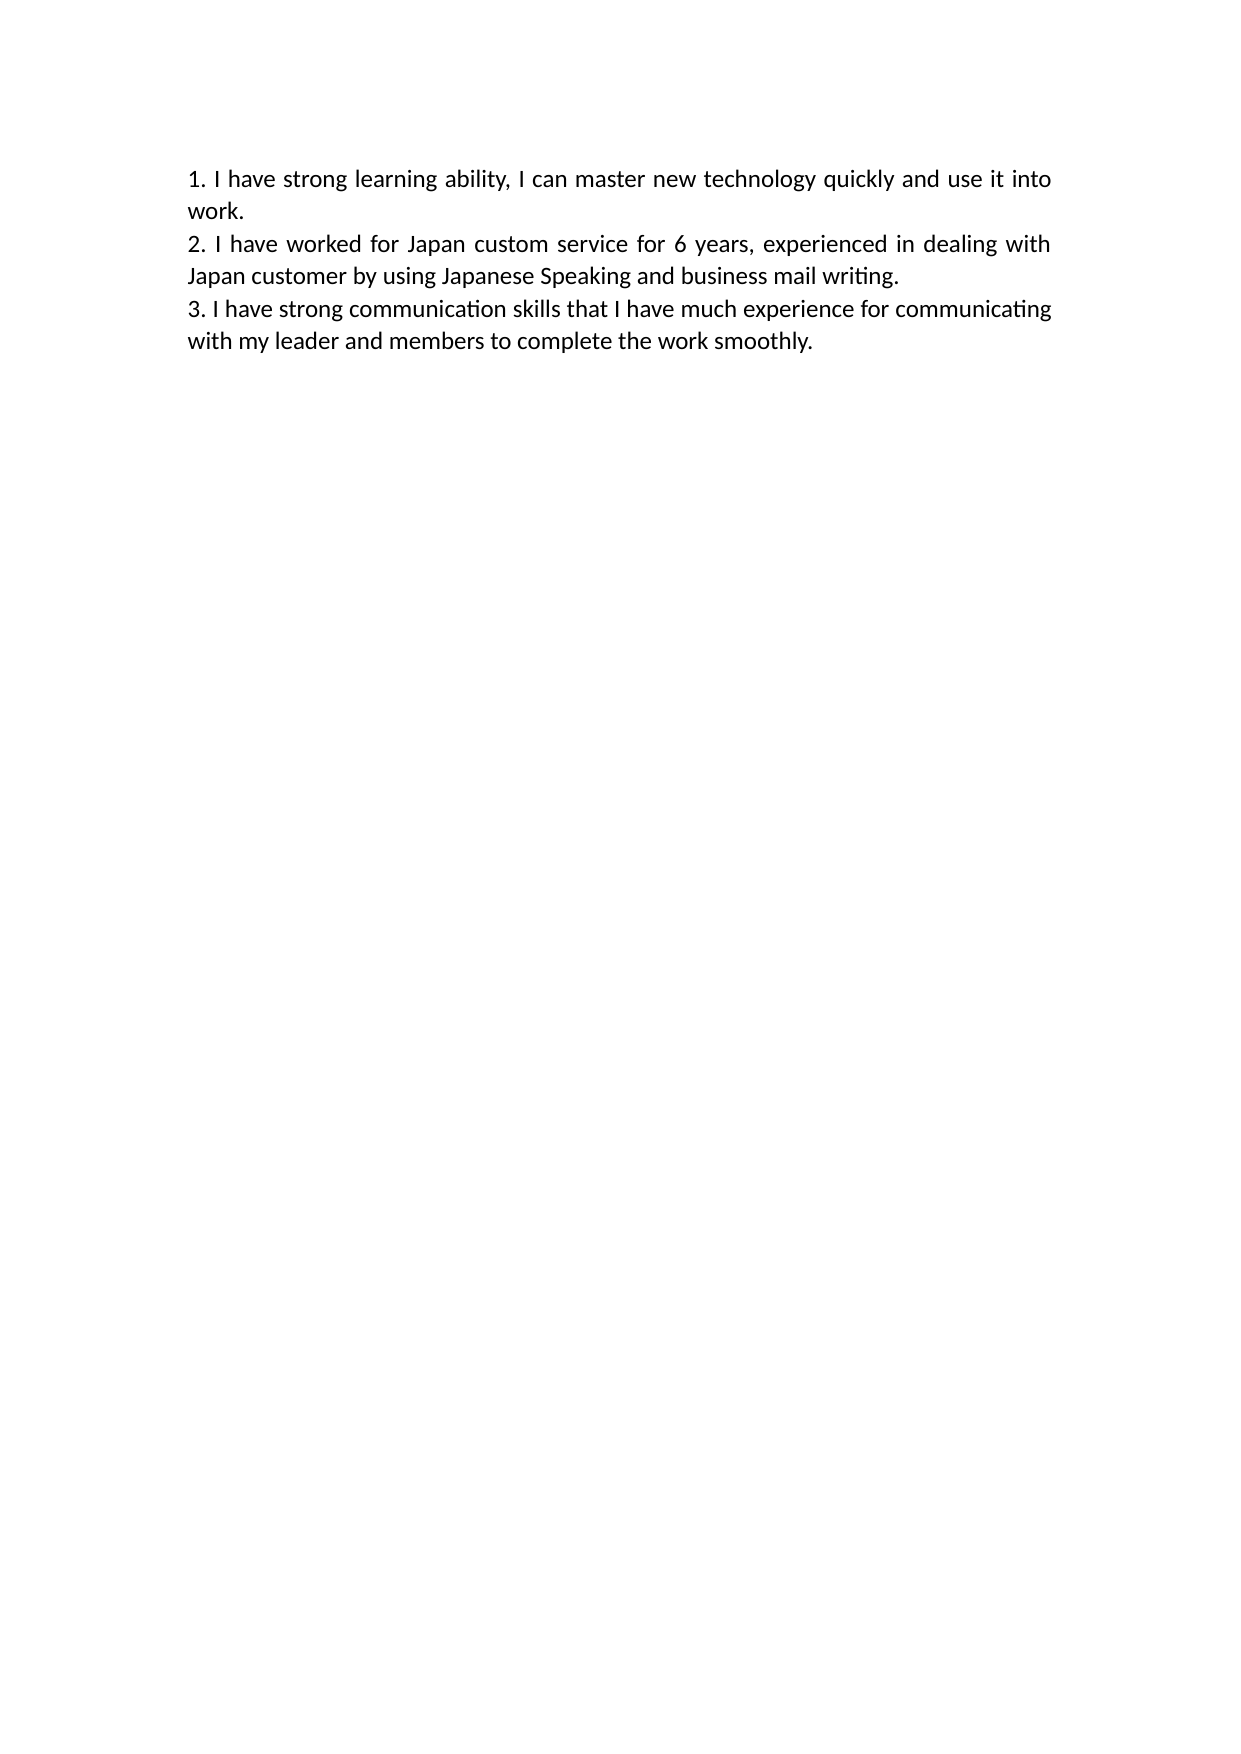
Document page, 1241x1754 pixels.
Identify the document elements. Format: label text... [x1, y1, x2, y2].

text 3. I have strong communication skills that I have much experience for communicating with my leader and members to complete the work smoothly. [187, 292, 1053, 357]
text 1. I have strong learning ability, I can master new technology quickly and use it into work. [187, 162, 1053, 227]
text 2. I have worked for Japan custom service for 6 years, experienced in dealing with Japan customer by using Japanese Speaking and business mail writing. [187, 227, 1053, 292]
